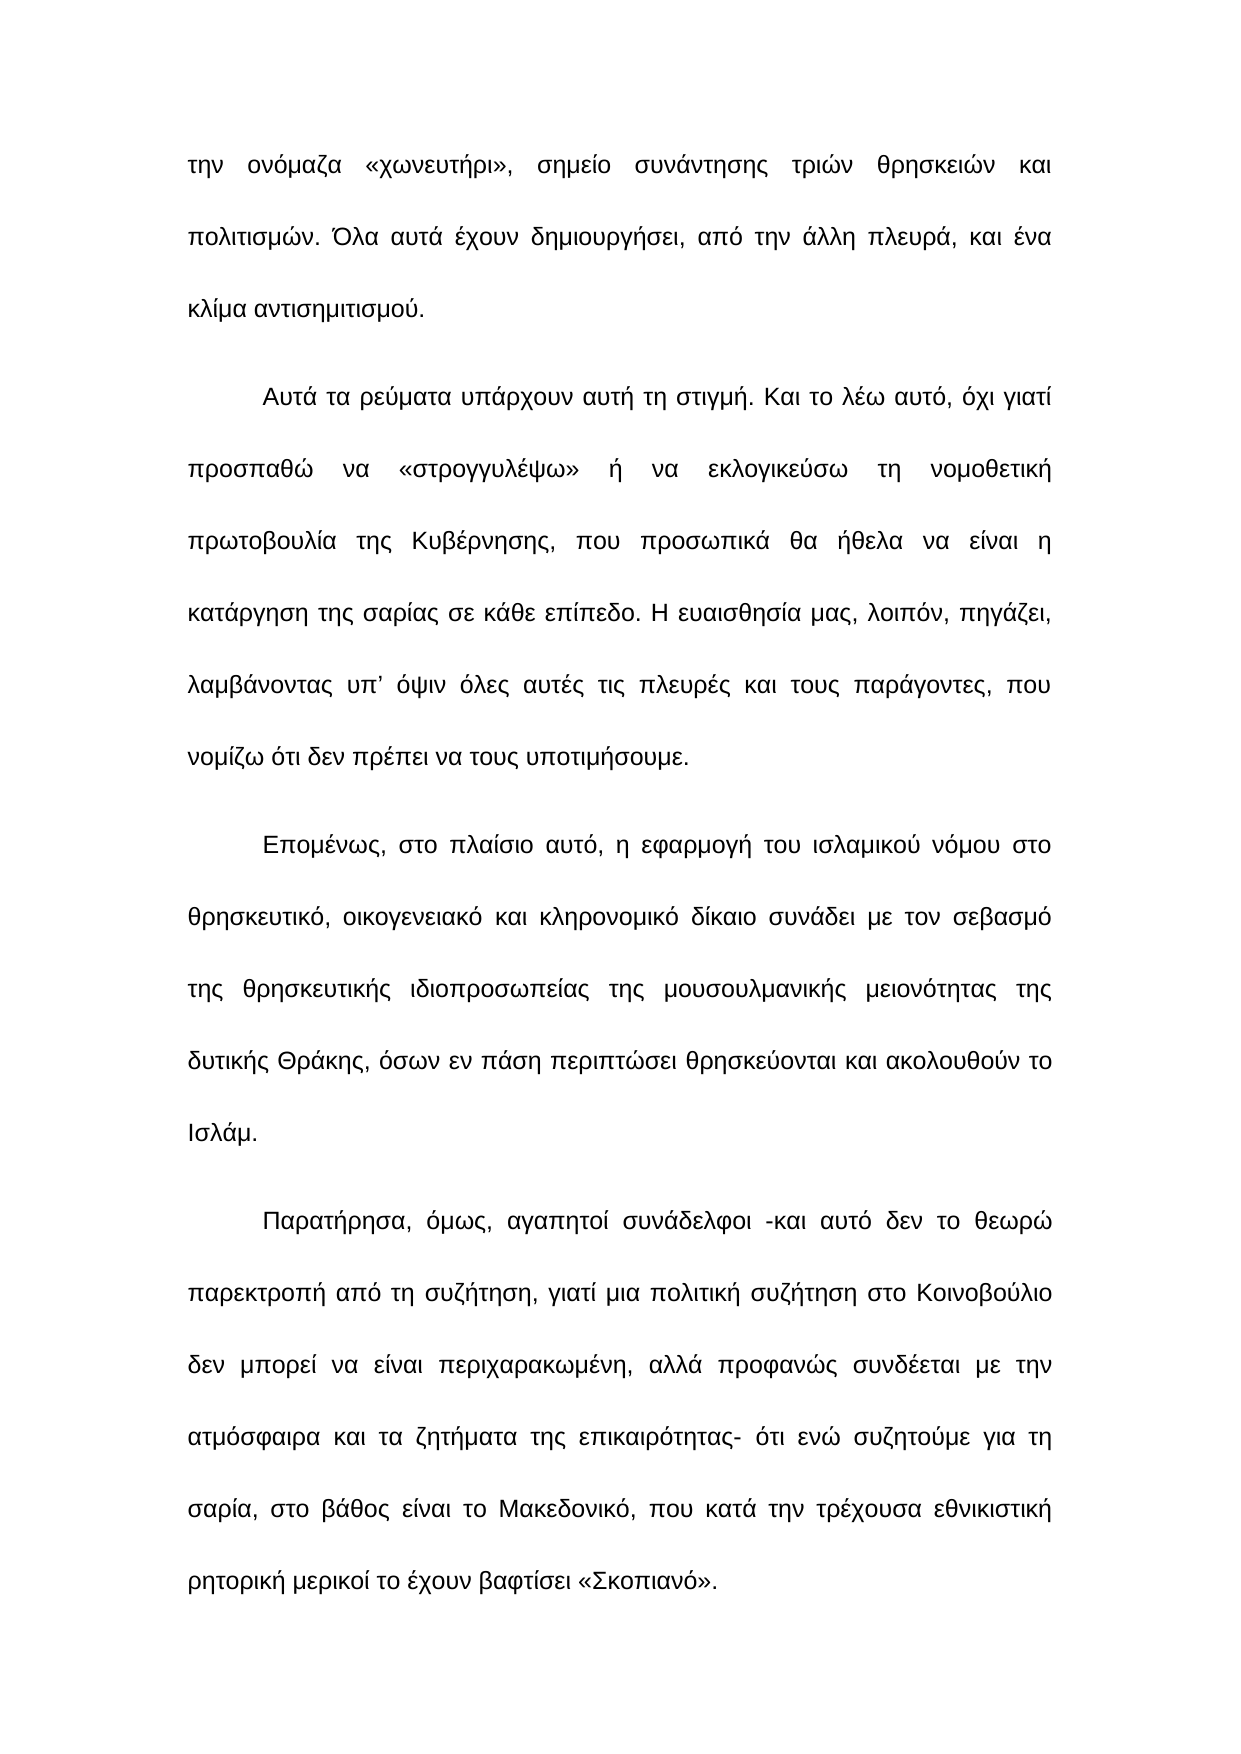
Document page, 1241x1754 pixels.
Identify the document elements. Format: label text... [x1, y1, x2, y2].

text Επομένως, στο πλαίσιο αυτό, η εφαρμογή του ισλαμικού νόμου στο θρησκευτικό, οικογενειακό και κληρονομικό δίκαιο συνάδει με τον σεβασμό της θρησκευτικής ιδιοπροσωπείας της μουσουλμανικής μειονότητας της δυτικής Θράκης, όσων εν πάση περιπτώσει θρησκεύονται και ακολουθούν το Ισλάμ. [187, 830, 1053, 1146]
text Παρατήρησα, όμως, αγαπητοί συνάδελφοι -και αυτό δεν το θεωρώ παρεκτροπή από τη συζήτηση, γιατί μια πολιτική συζήτηση στο Κοινοβούλιο δεν μπορεί να είναι περιχαρακωμένη, αλλά προφανώς συνδέεται με την ατμόσφαιρα και τα ζητήματα της επικαιρότητας- ότι ενώ συζητούμε για τη σαρία, στο βάθος είναι το Μακεδονικό, που κατά την τρέχουσα εθνικιστική ρητορική μερικοί το έχουν βαφτίσει «Σκοπιανό». [187, 1206, 1053, 1594]
text Αυτά τα ρεύματα υπάρχουν αυτή τη στιγμή. Και το λέω αυτό, όχι γιατί προσπαθώ να «στρογγυλέψω» ή να εκλογικεύσω τη νομοθετική πρωτοβουλία της Κυβέρνησης, που προσωπικά θα ήθελα να είναι η κατάργηση της σαρίας σε κάθε επίπεδο. Η ευαισθησία μας, λοιπόν, πηγάζει, λαμβάνοντας υπ’ όψιν όλες αυτές τις πλευρές και τους παράγοντες, που νομίζω ότι δεν πρέπει να τους υποτιμήσουμε. [187, 382, 1053, 770]
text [187, 150, 1053, 322]
